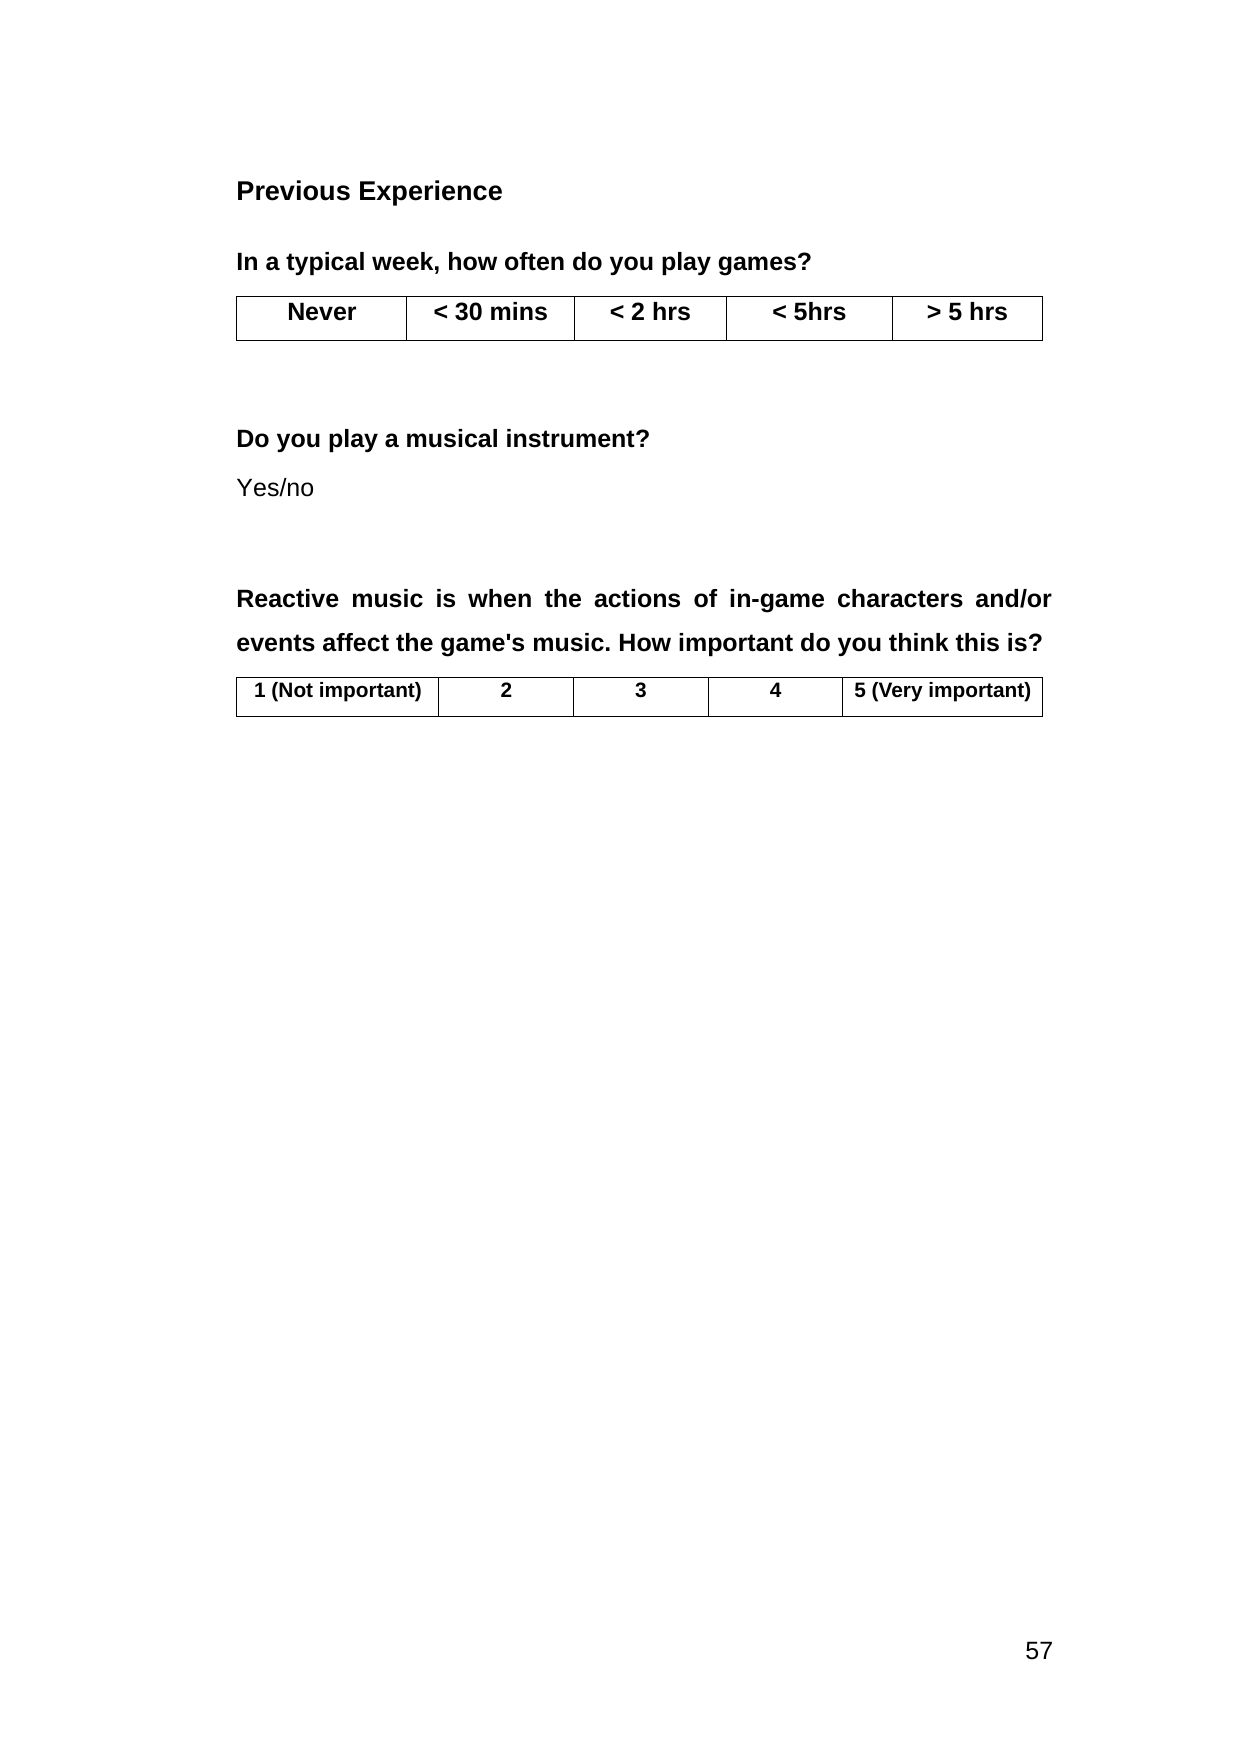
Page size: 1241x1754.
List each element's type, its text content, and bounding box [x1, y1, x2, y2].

text Yes/no [236, 473, 1053, 502]
table_header 4 [709, 678, 842, 716]
table_header 3 [574, 678, 708, 716]
table_header < 5hrs [727, 297, 892, 340]
table_header 1 (Not important) [237, 678, 438, 716]
subtitle In a typical week, how often do you play games? [236, 247, 1053, 276]
table_header 2 [439, 678, 573, 716]
subtitle Do you play a musical instrument? [236, 424, 1053, 453]
table_header < 30 mins [407, 297, 574, 340]
table_header > 5 hrs [893, 297, 1042, 340]
subtitle Reactive music is when the actions of in-game characters and/or events affect the game's music. How important do you think this is? [236, 584, 1053, 656]
table_header < 2 hrs [575, 297, 726, 340]
table_header Never [237, 297, 406, 340]
subtitle Previous Experience [236, 175, 1053, 206]
table_header 5 (Very important) [843, 678, 1042, 716]
